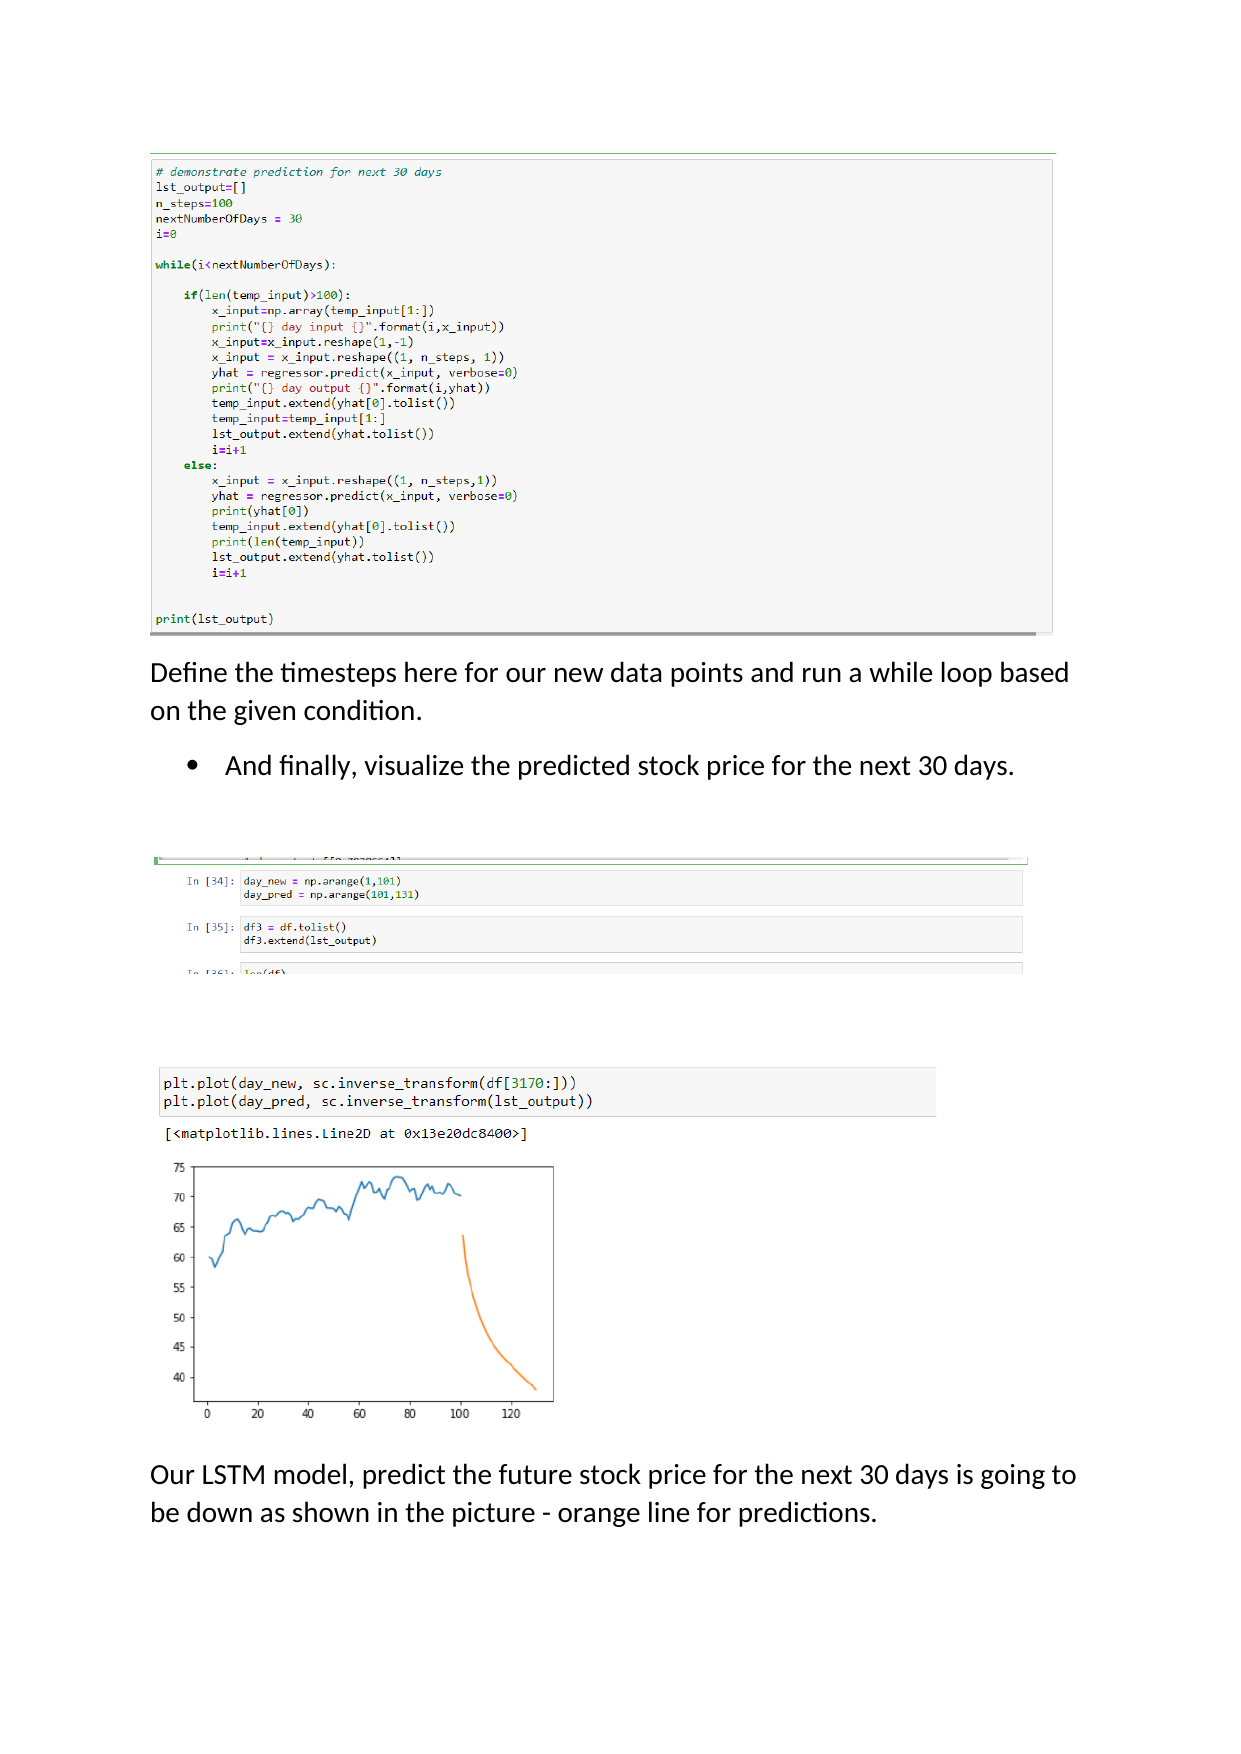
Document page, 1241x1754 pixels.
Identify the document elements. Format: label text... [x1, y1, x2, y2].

list And finally, visualize the predicted stock price for the next 30 days. [187, 747, 1090, 783]
picture [150, 150, 1057, 636]
text Define the timesteps here for our new data points and run a while loop based on the given condition. [150, 654, 1090, 728]
text Our LSTM model, predict the future stock price for the next 30 days is going to be down as shown in the picture - orange line for predictions. [150, 1456, 1090, 1530]
picture [150, 857, 1038, 974]
picture [150, 1047, 937, 1438]
